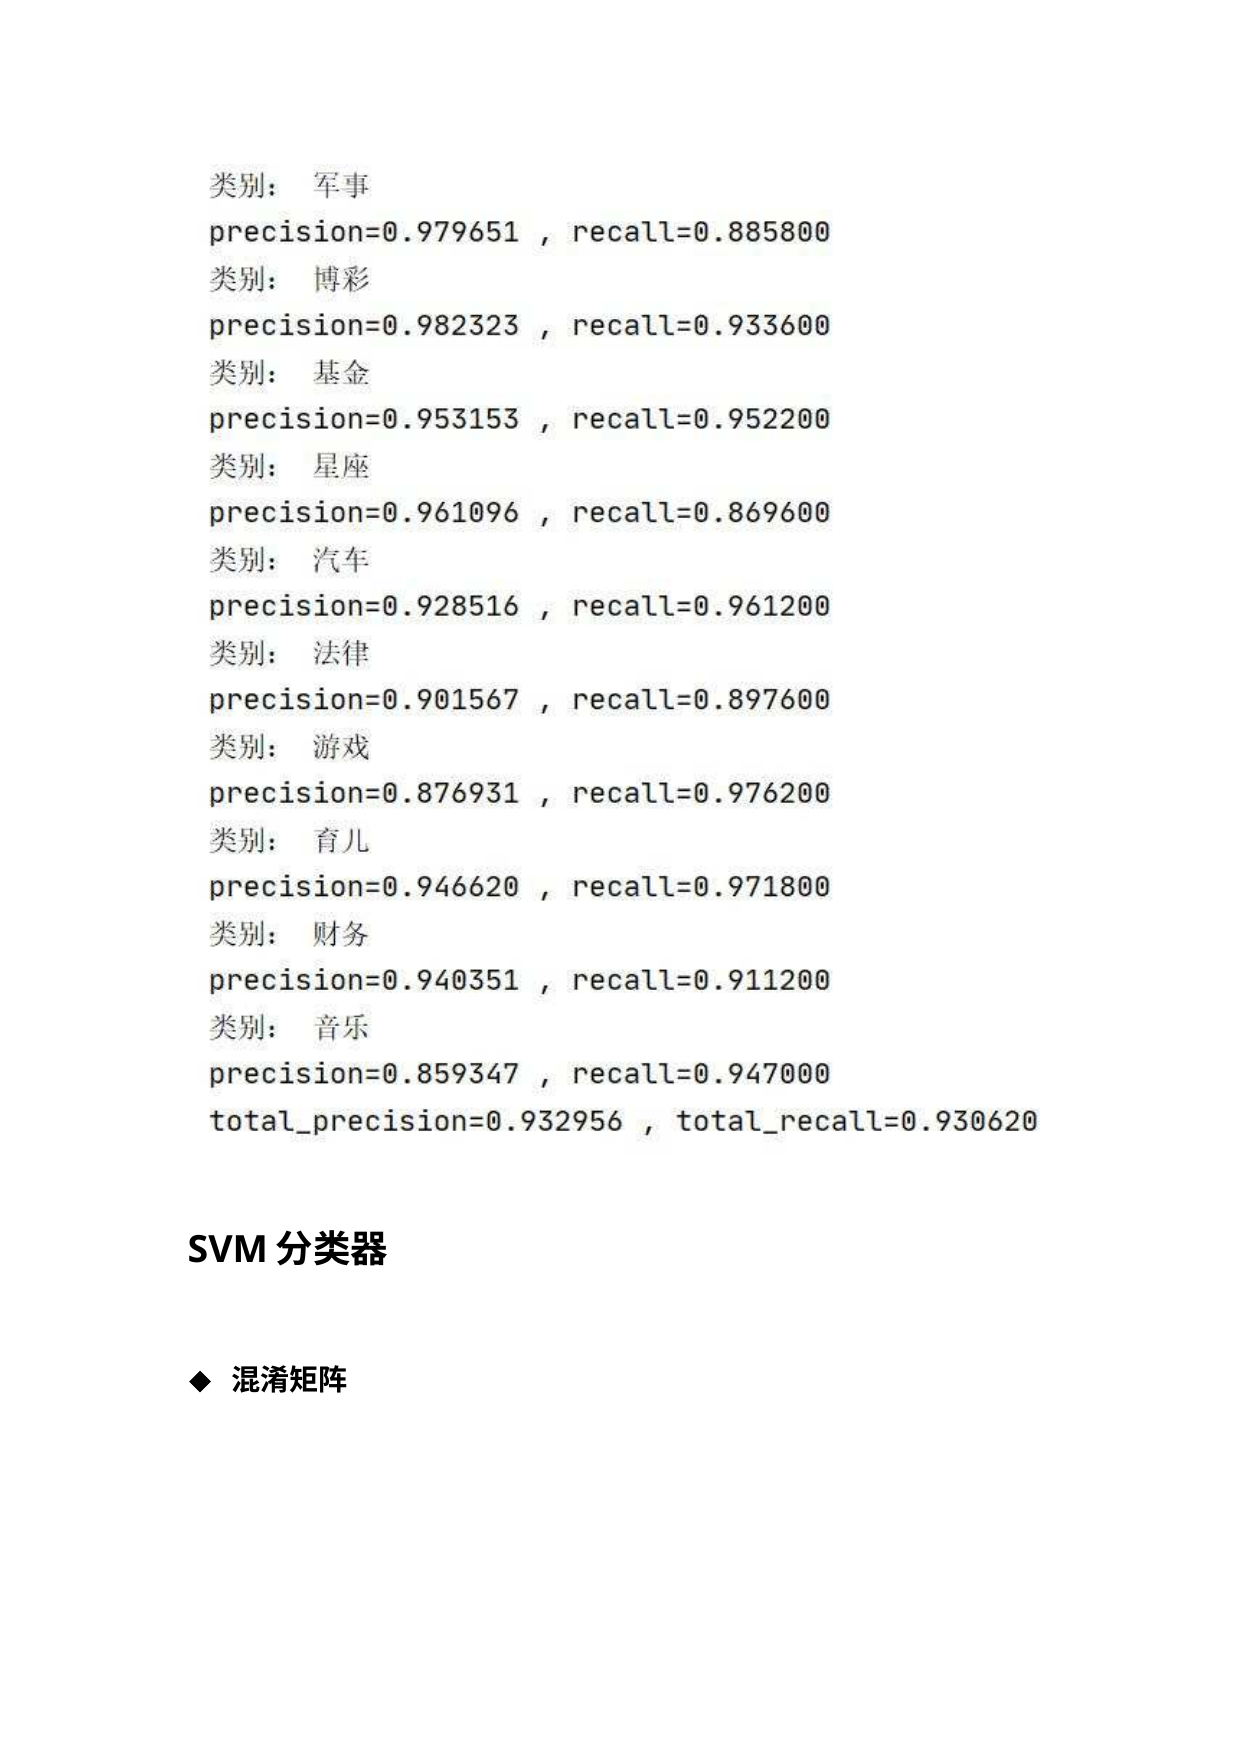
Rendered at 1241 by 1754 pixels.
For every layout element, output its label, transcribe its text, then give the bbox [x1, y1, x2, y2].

list 混淆矩阵 [187, 1345, 1053, 1410]
picture [187, 164, 1053, 1167]
subtitle SVM分类器 [187, 1213, 1053, 1278]
